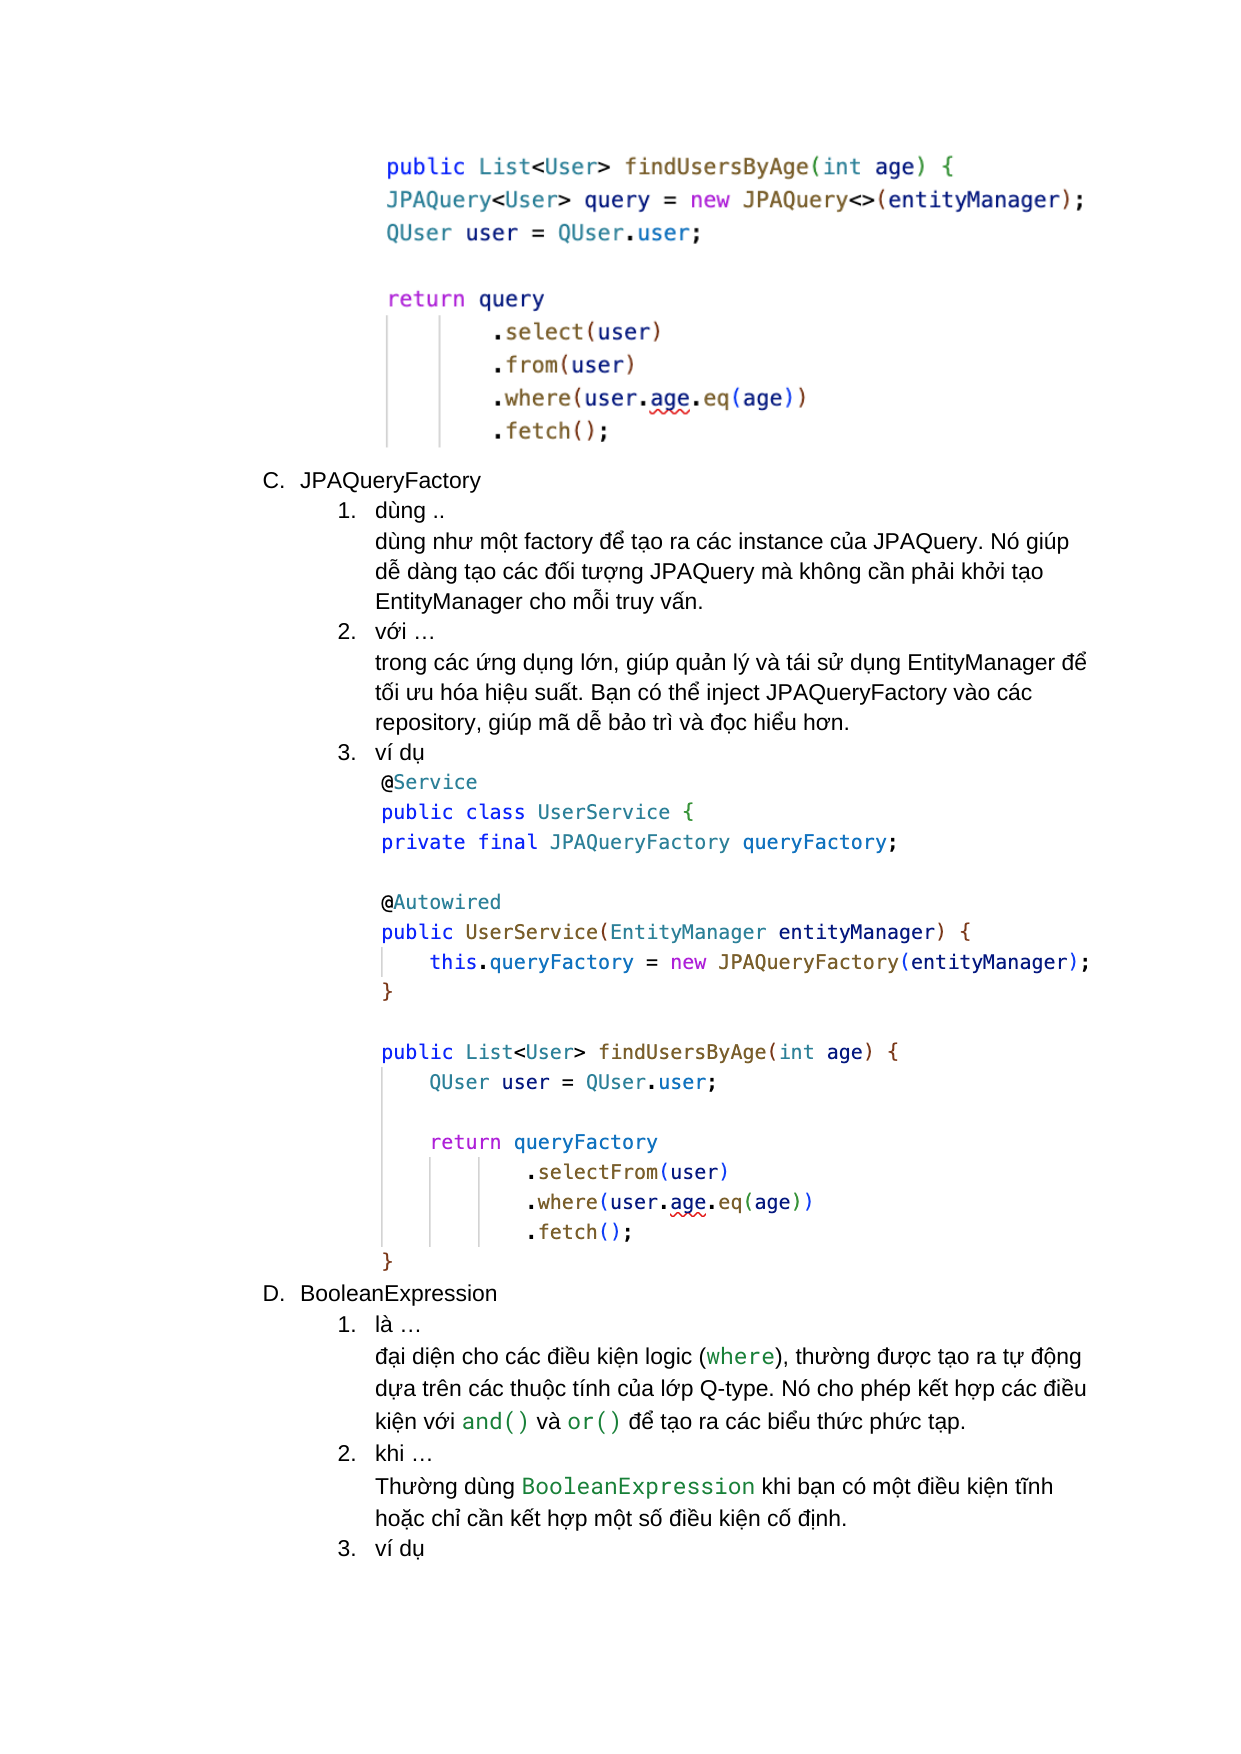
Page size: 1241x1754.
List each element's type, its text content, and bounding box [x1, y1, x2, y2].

list ví dụ [337, 739, 1090, 766]
text đại diện cho các điều kiện logic (where), thường được tạo ra tự động dựa trên các thuộc tính của lớp Q-type. Nó cho phép kết hợp các điều kiện với and() và or() để tạo ra các biểu thức phức tạp. [375, 1341, 1090, 1436]
picture [375, 150, 1097, 464]
list với … [337, 618, 1090, 645]
list ví dụ [337, 1535, 1090, 1561]
list dùng .. [337, 497, 1090, 524]
picture [375, 769, 1095, 1277]
list JPAQueryFactory [262, 467, 1090, 494]
list BooleanExpression [262, 1280, 1090, 1307]
text trong các ứng dụng lớn, giúp quản lý và tái sử dụng EntityManager để tối ưu hóa hiệu suất. Bạn có thể inject JPAQueryFactory vào các repository, giúp mã dễ bảo trì và đọc hiểu hơn. [375, 648, 1090, 735]
text dùng như một factory để tạo ra các instance của JPAQuery. Nó giúp dễ dàng tạo các đối tượng JPAQuery mà không cần phải khởi tạo EntityManager cho mỗi truy vấn. [375, 528, 1090, 614]
list là … [337, 1311, 1090, 1337]
list khi … [337, 1440, 1090, 1467]
text Thường dùng BooleanExpression khi bạn có một điều kiện tĩnh hoặc chỉ cần kết hợp một số điều kiện cố định. [375, 1471, 1090, 1531]
